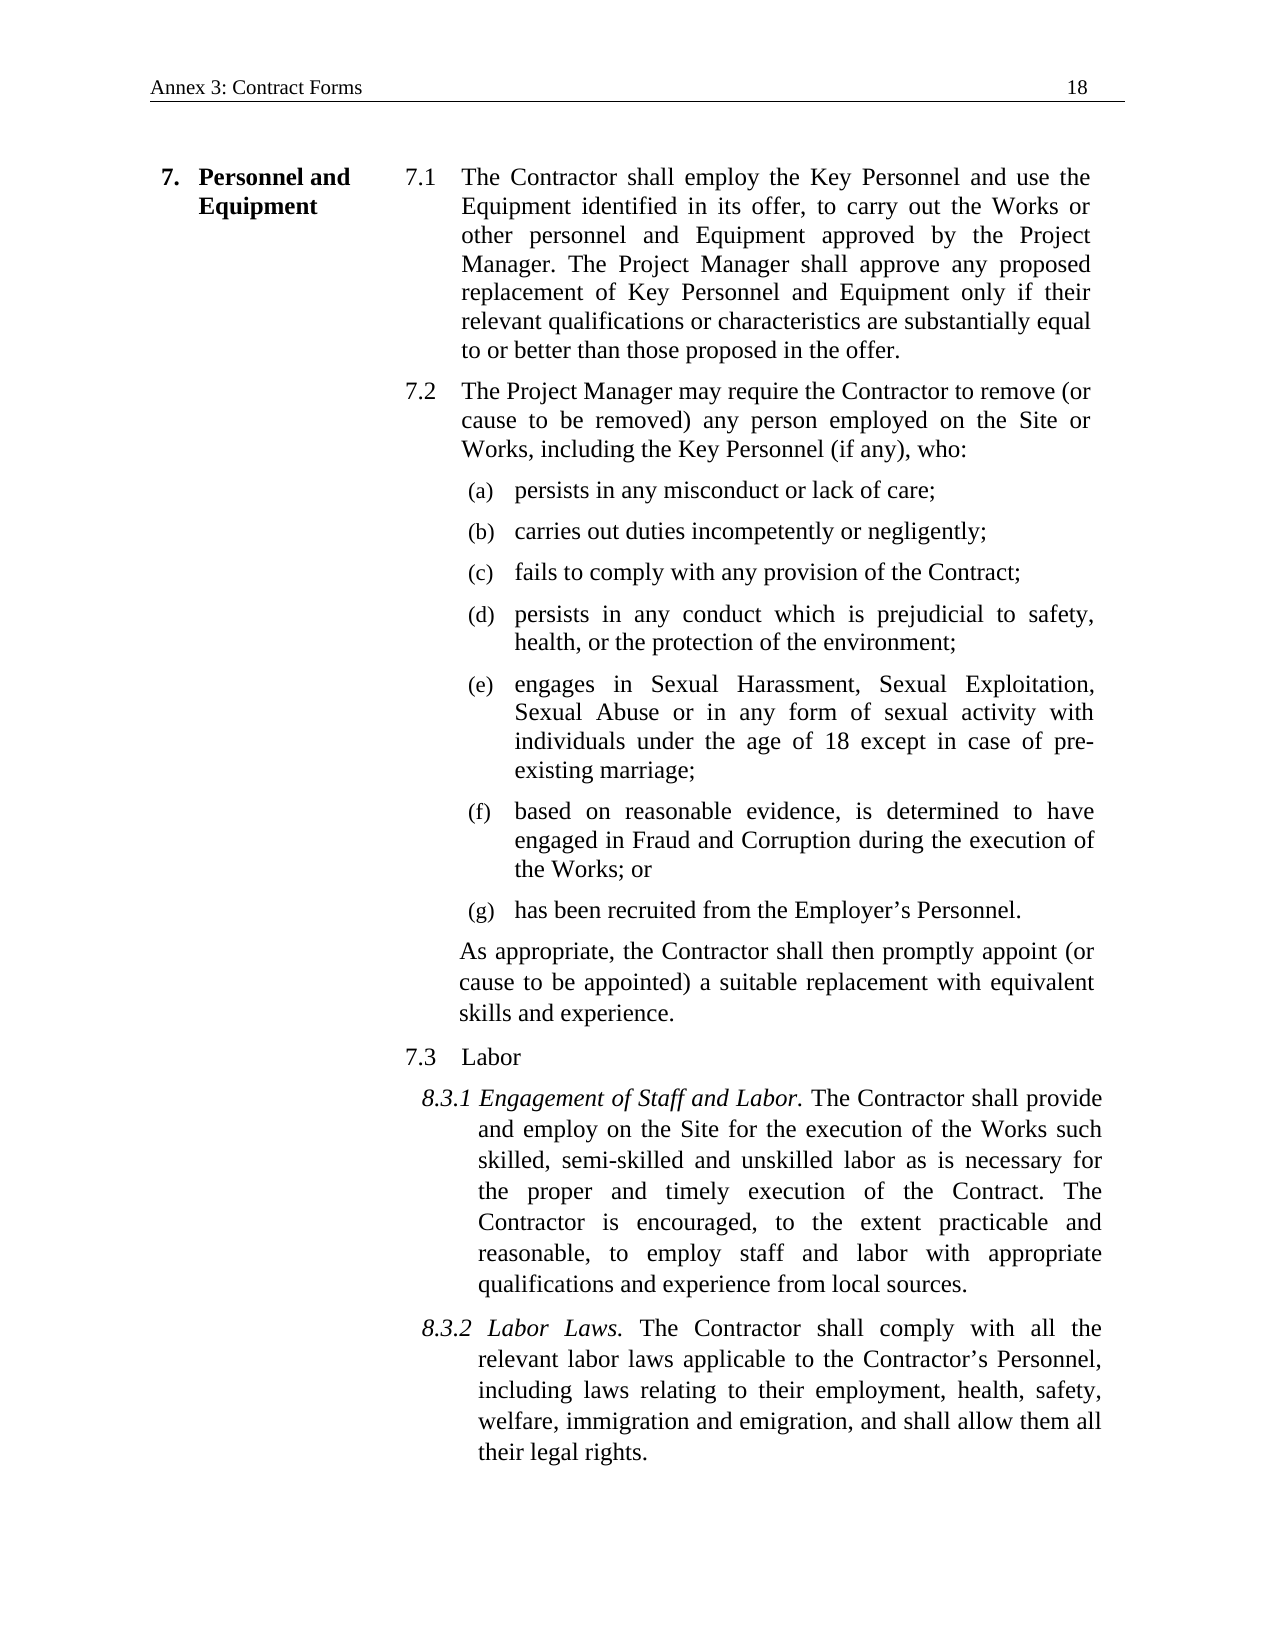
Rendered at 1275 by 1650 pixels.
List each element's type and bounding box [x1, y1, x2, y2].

table_cell [150, 150, 394, 1480]
table_cell [394, 150, 1106, 1480]
